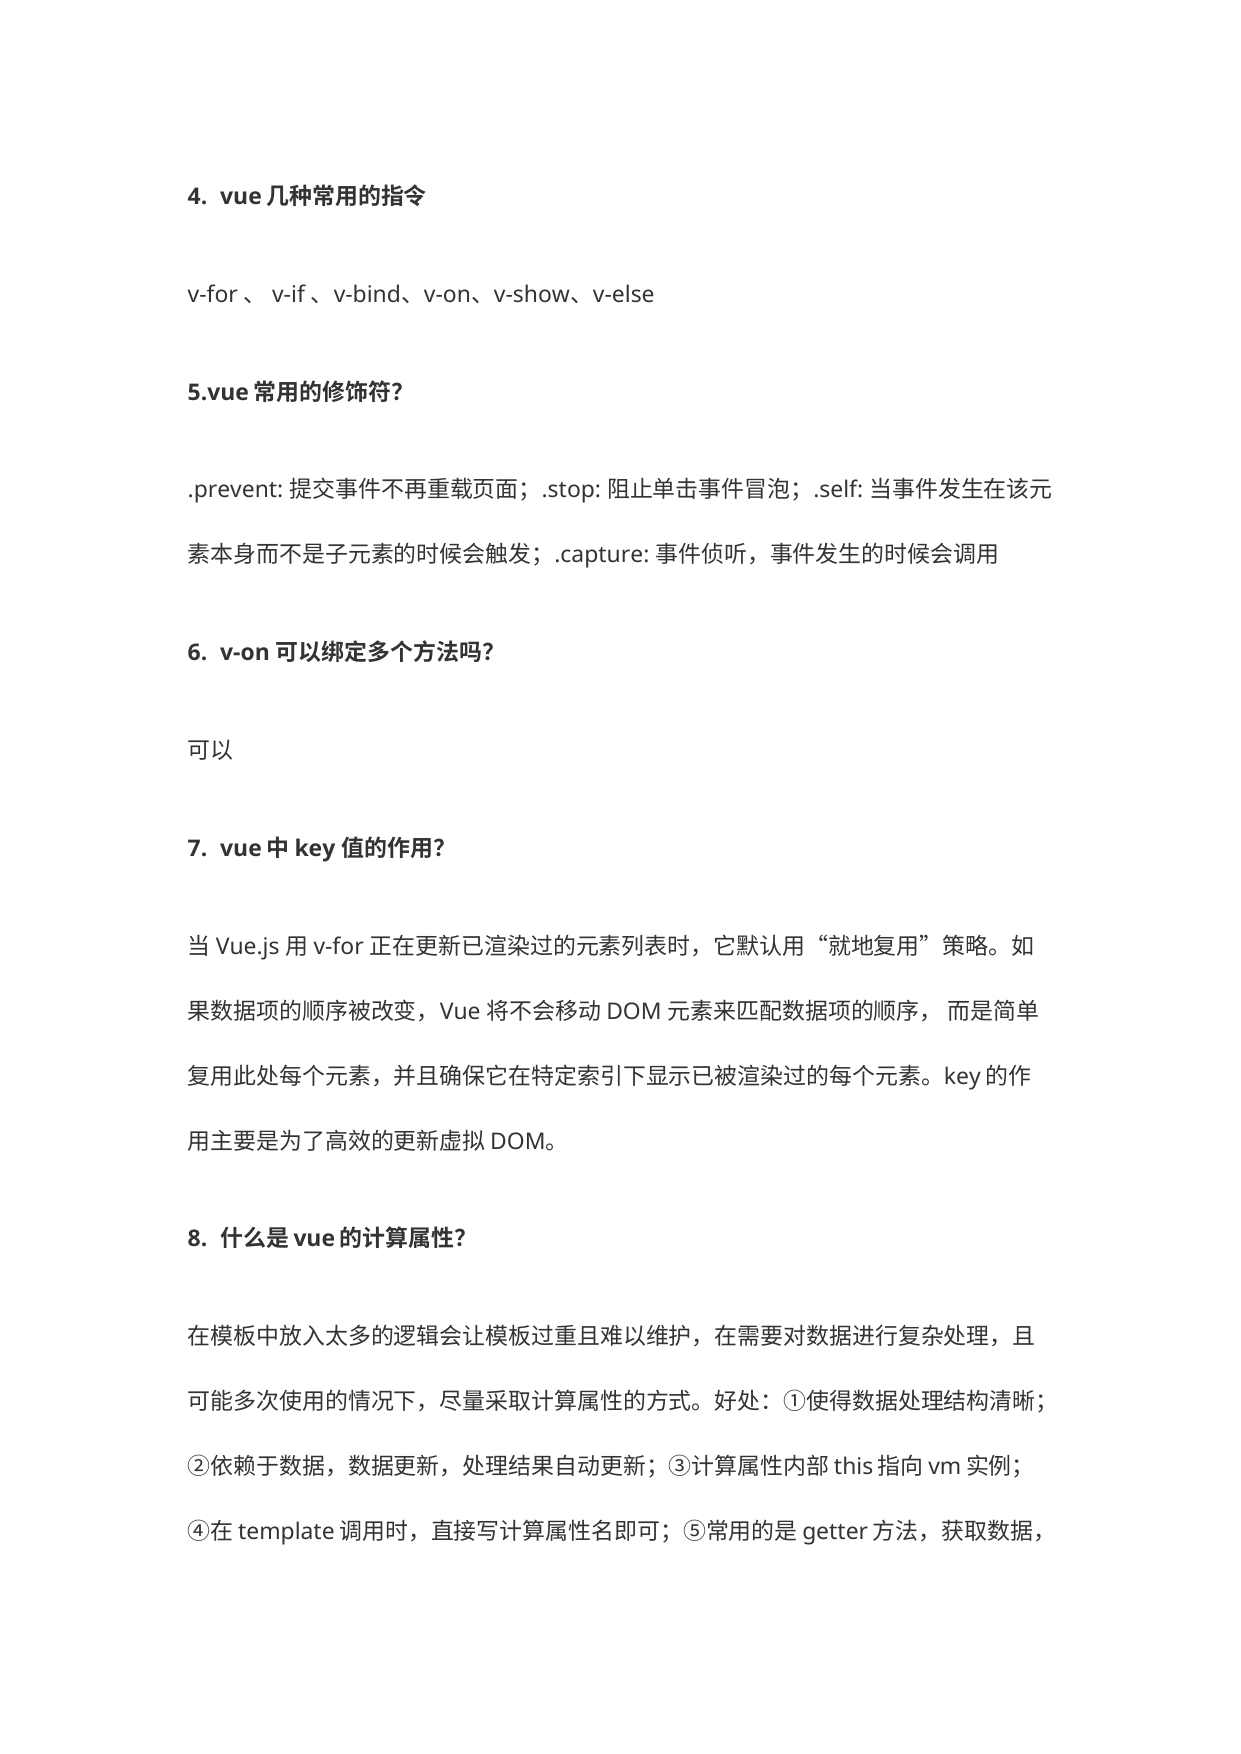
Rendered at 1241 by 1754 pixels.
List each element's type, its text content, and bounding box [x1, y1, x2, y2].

list 可以 [187, 716, 1053, 781]
text .prevent: 提交事件不再重载页面；.stop: 阻止单击事件冒泡；.self: 当事件发生在该元素本身而不是子元素的时候会触发；.capture: 事件侦听，事件发生的时候会调用 [187, 455, 1053, 585]
list 当 Vue.js 用 v-for 正在更新已渲染过的元素列表时，它默认用“就地复用”策略。如果数据项的顺序被改变，Vue 将不会移动 DOM 元素来匹配数据项的顺序， 而是简单复用此处每个元素，并且确保它在特定索引下显示已被渲染过的每个元素。key的作用主要是为了高效的更新虚拟DOM。 [187, 912, 1053, 1172]
list vue中 key 值的作用？ [187, 814, 1053, 879]
list v-for 、 v-if 、v-bind、v-on、v-show、v-else [187, 260, 1053, 325]
text 5.vue常用的修饰符？ [187, 358, 1053, 423]
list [187, 1302, 1053, 1562]
list 什么是vue的计算属性？ [187, 1204, 1053, 1269]
list v-on 可以绑定多个方法吗？ [187, 618, 1053, 683]
list vue几种常用的指令 [187, 162, 1053, 227]
